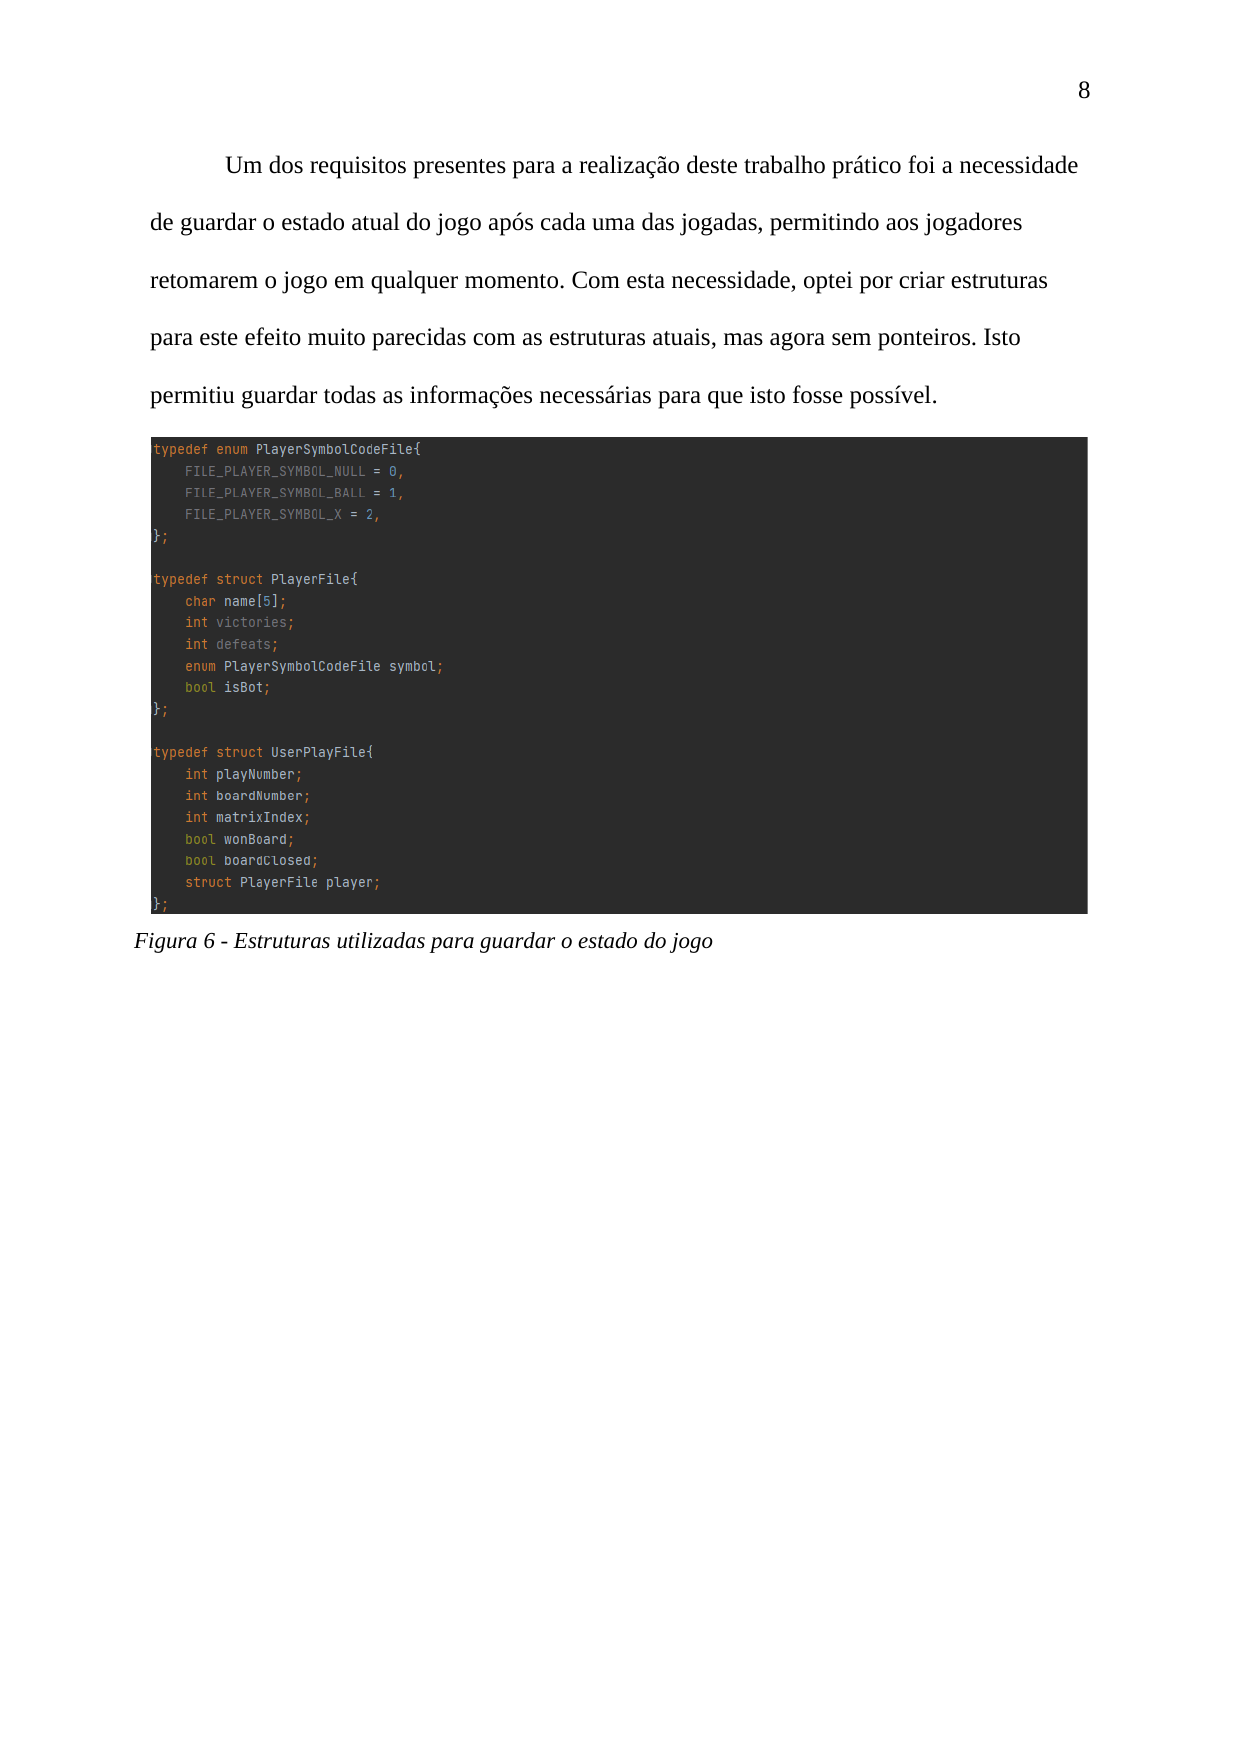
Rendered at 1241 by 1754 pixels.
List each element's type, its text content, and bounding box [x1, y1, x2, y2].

picture [150, 437, 1087, 913]
text Um dos requisitos presentes para a realização deste trabalho prático foi a necessidade de guardar o estado atual do jogo após cada uma das jogadas, permitindo aos jogadores retomarem o jogo em qualquer momento. Com esta necessidade, optei por criar estruturas para este efeito muito parecidas com as estruturas atuais, mas agora sem ponteiros. Isto permitiu guardar todas as informações necessárias para que isto fosse possível. [150, 150, 1090, 409]
